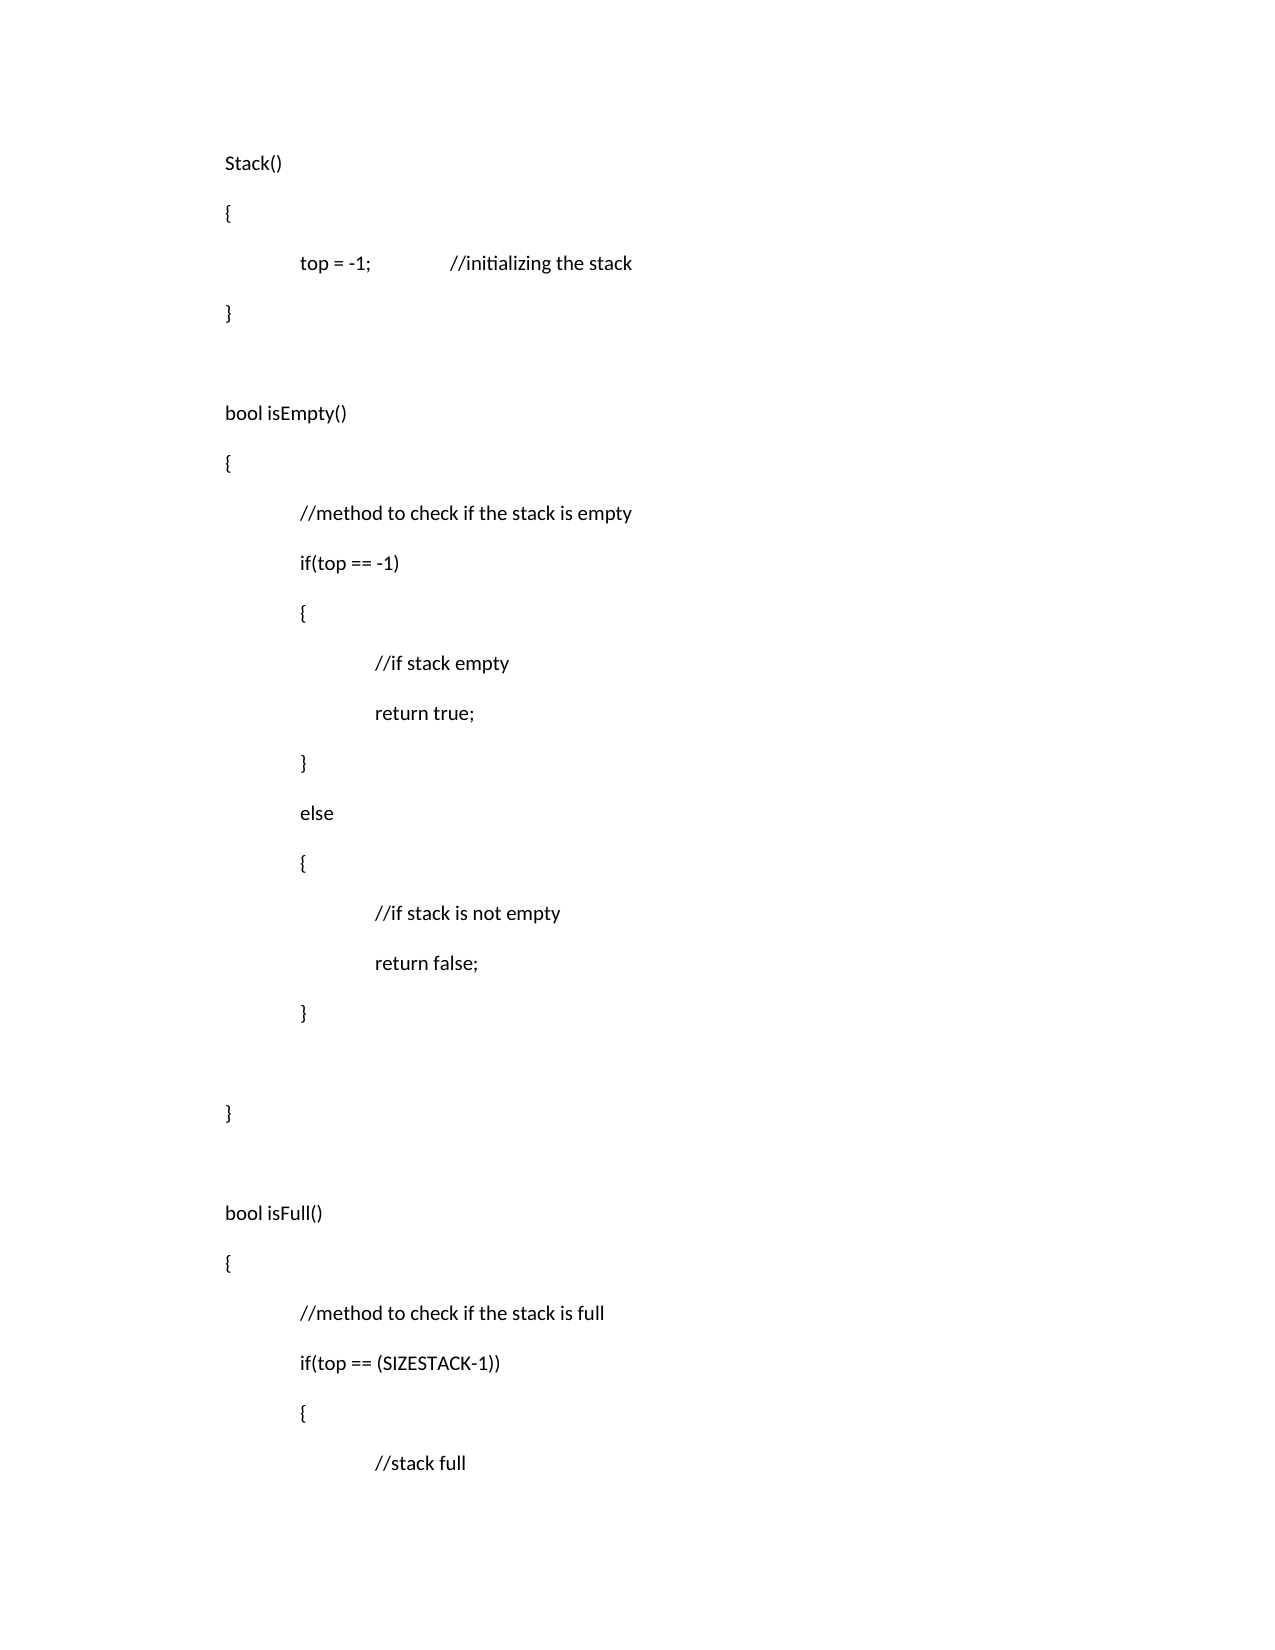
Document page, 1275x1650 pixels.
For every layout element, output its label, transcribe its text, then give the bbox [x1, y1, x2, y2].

text bool isEmpty() [150, 400, 1125, 425]
text //method to check if the stack is empty [150, 500, 1125, 525]
text top = -1; //initializing the stack [150, 250, 1125, 275]
text //if stack is not empty [150, 900, 1125, 925]
text { [150, 450, 1125, 475]
text if(top == -1) [150, 550, 1125, 575]
text else [150, 800, 1125, 825]
text { [150, 1400, 1125, 1425]
text Stack() [150, 150, 1125, 175]
text { [150, 600, 1125, 625]
text } [150, 1100, 1125, 1125]
text if(top == (SIZESTACK-1)) [150, 1350, 1125, 1375]
text return false; [150, 950, 1125, 975]
text { [150, 850, 1125, 875]
text bool isFull() [150, 1200, 1125, 1225]
text //method to check if the stack is full [150, 1300, 1125, 1325]
text //stack full [150, 1450, 1125, 1475]
text { [150, 1250, 1125, 1275]
text //if stack empty [150, 650, 1125, 675]
text } [150, 750, 1125, 775]
text { [150, 200, 1125, 225]
text } [150, 1000, 1125, 1025]
text return true; [150, 700, 1125, 725]
text } [150, 300, 1125, 325]
